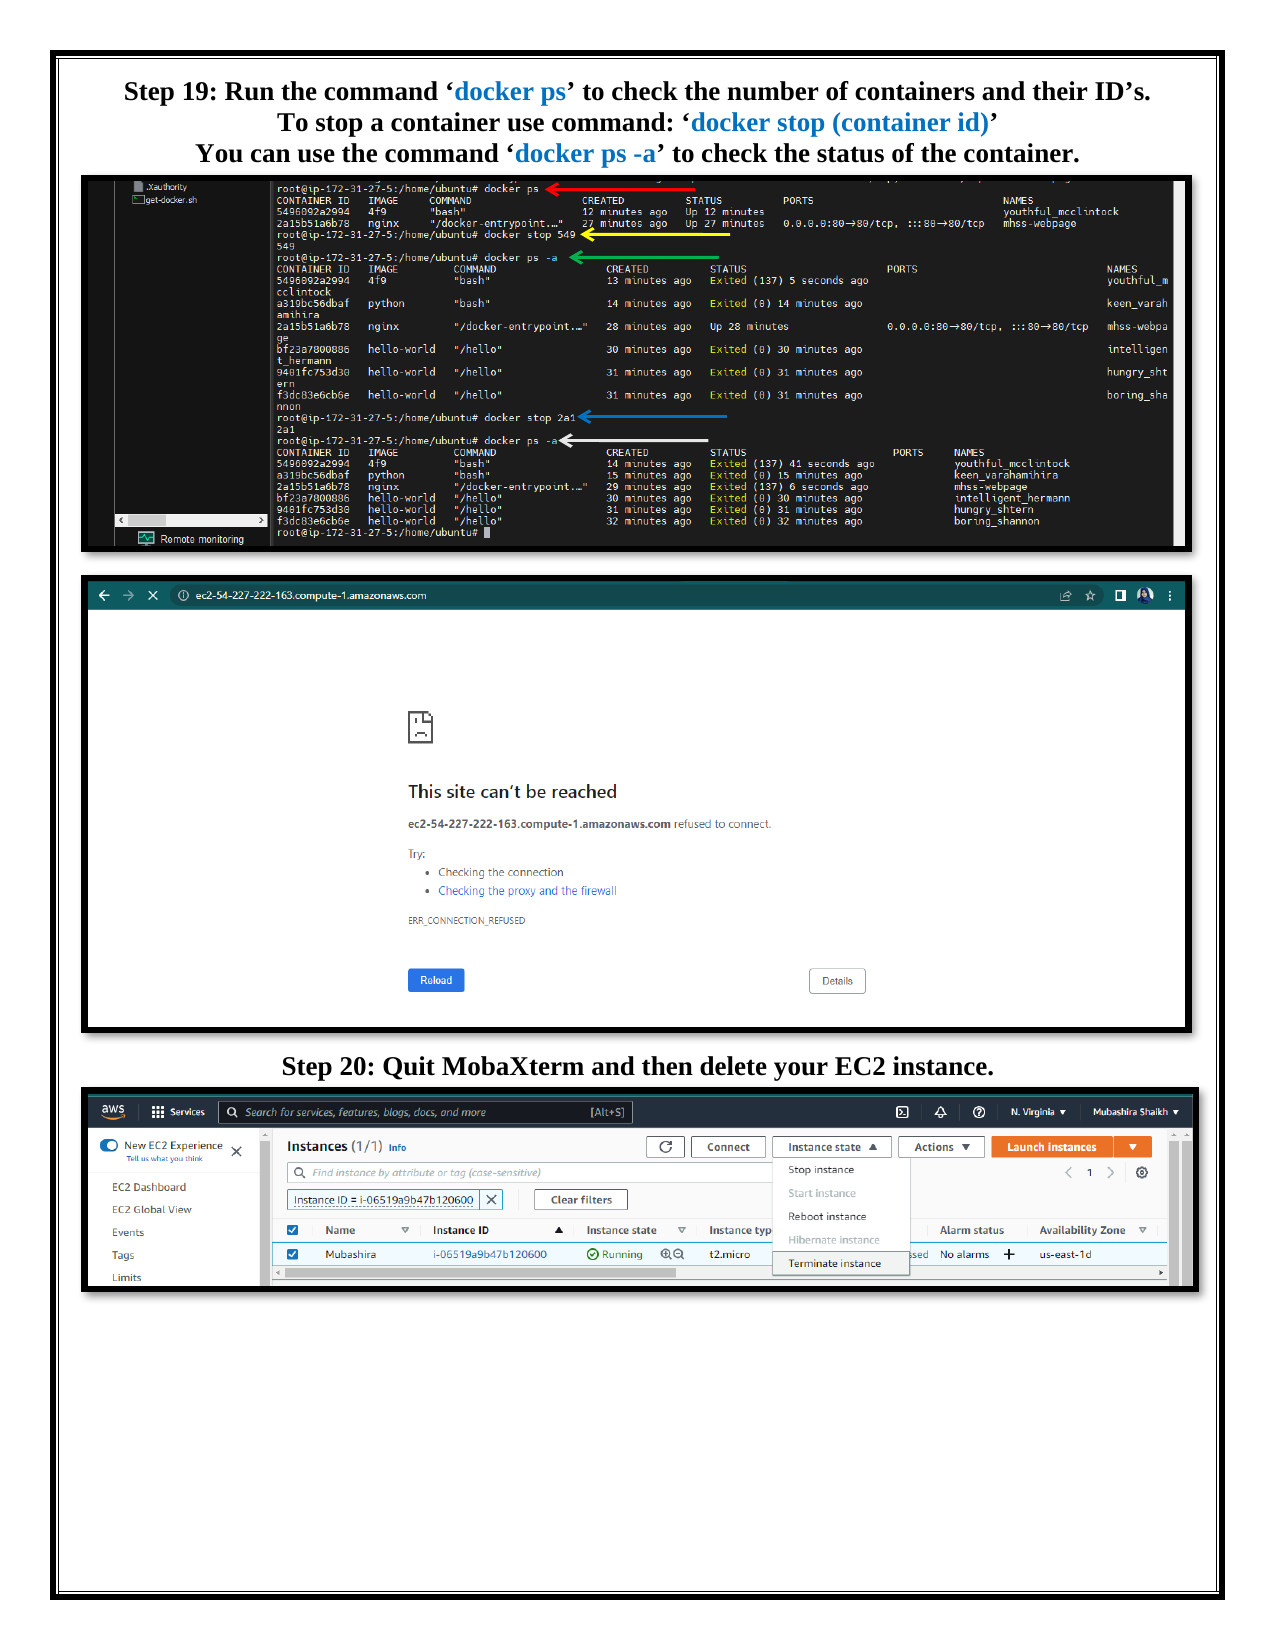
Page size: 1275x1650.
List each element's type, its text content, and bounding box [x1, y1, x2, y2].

text Step 19: Run the command ‘docker ps’ to check the number of containers and their ID’s. [75, 75, 1200, 106]
text You can use the command ‘docker ps -a’ to check the status of the container. [75, 137, 1200, 168]
picture [88, 1094, 1193, 1286]
picture [88, 581, 1185, 1027]
text To stop a container use command: ‘docker stop (container id)’ [75, 106, 1200, 137]
picture [88, 181, 1185, 546]
